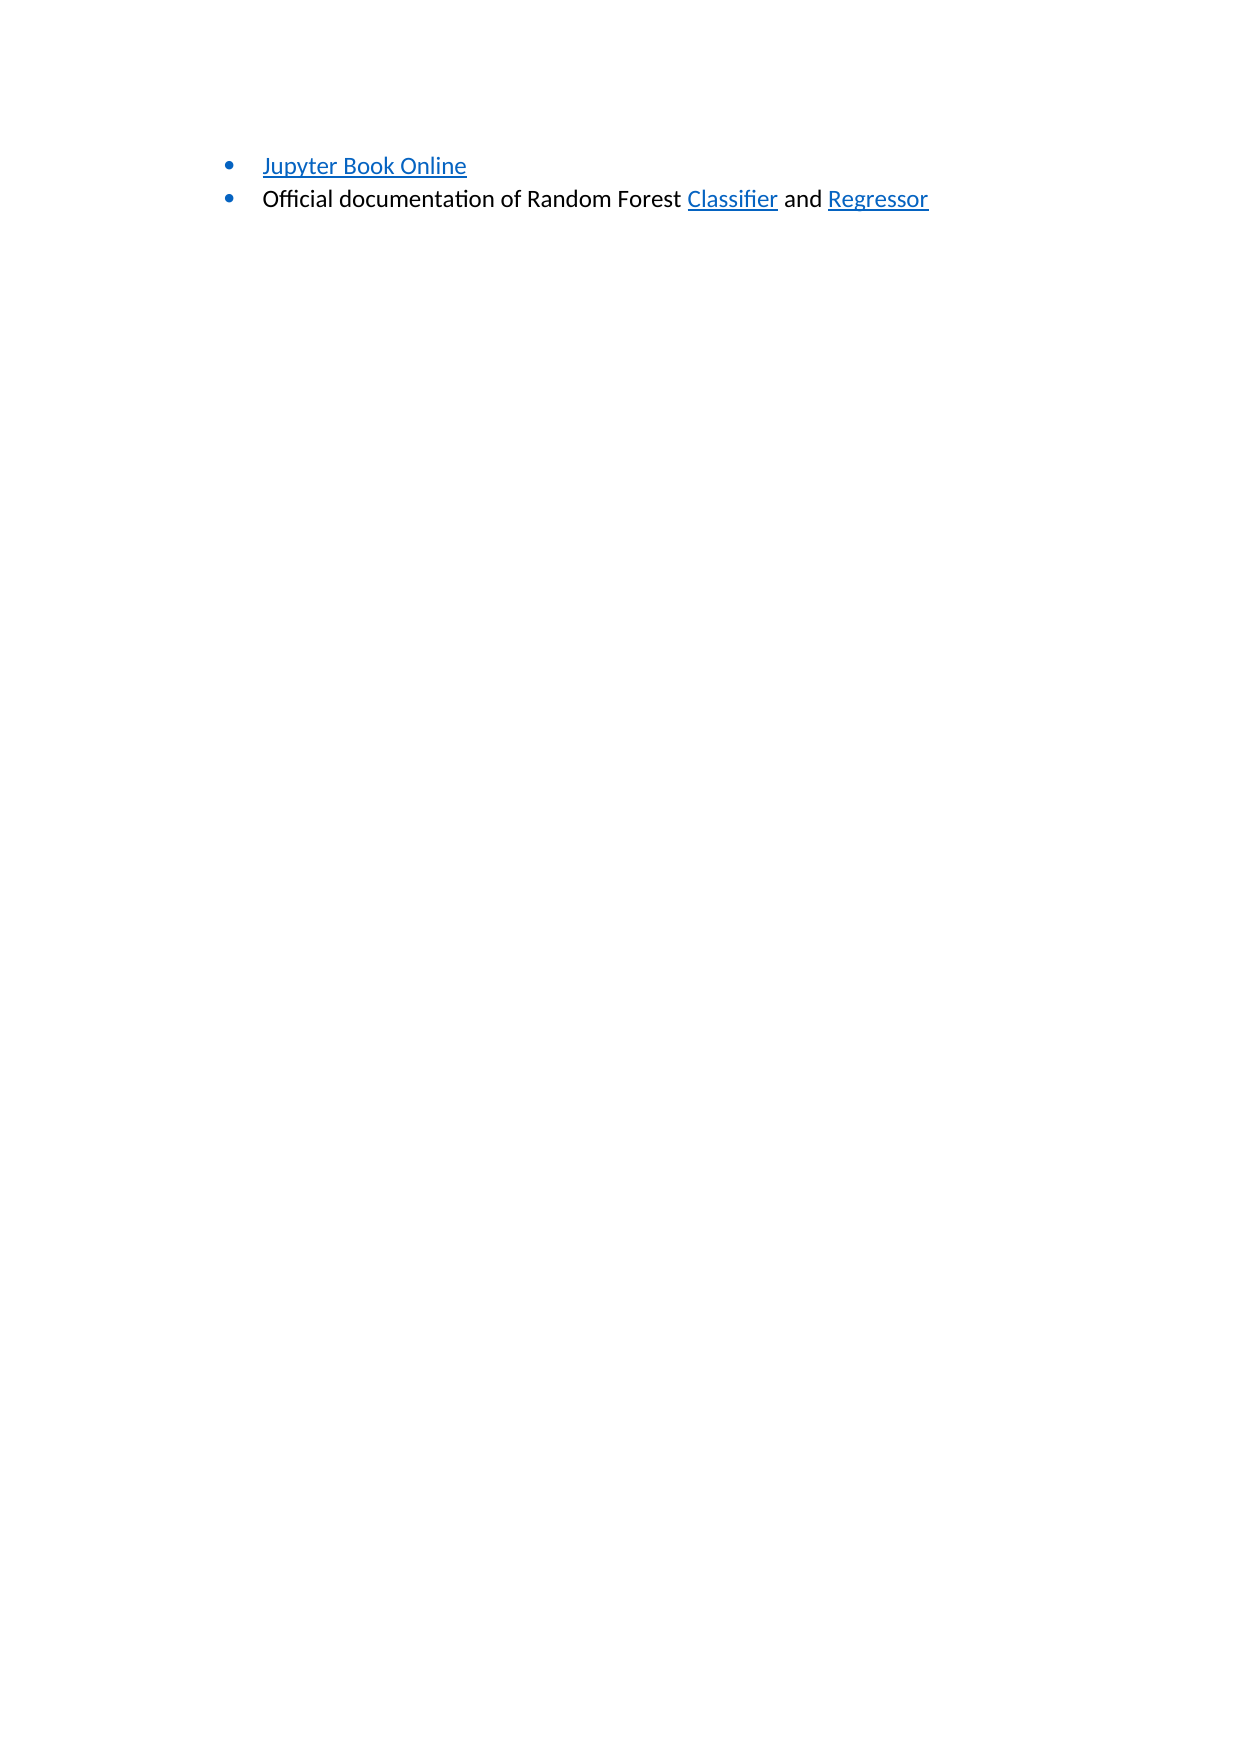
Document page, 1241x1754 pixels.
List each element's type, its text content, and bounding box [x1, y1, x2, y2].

list Jupyter Book Online [225, 150, 1090, 181]
list Official documentation of Random Forest Classifier and Regressor [225, 183, 1090, 213]
